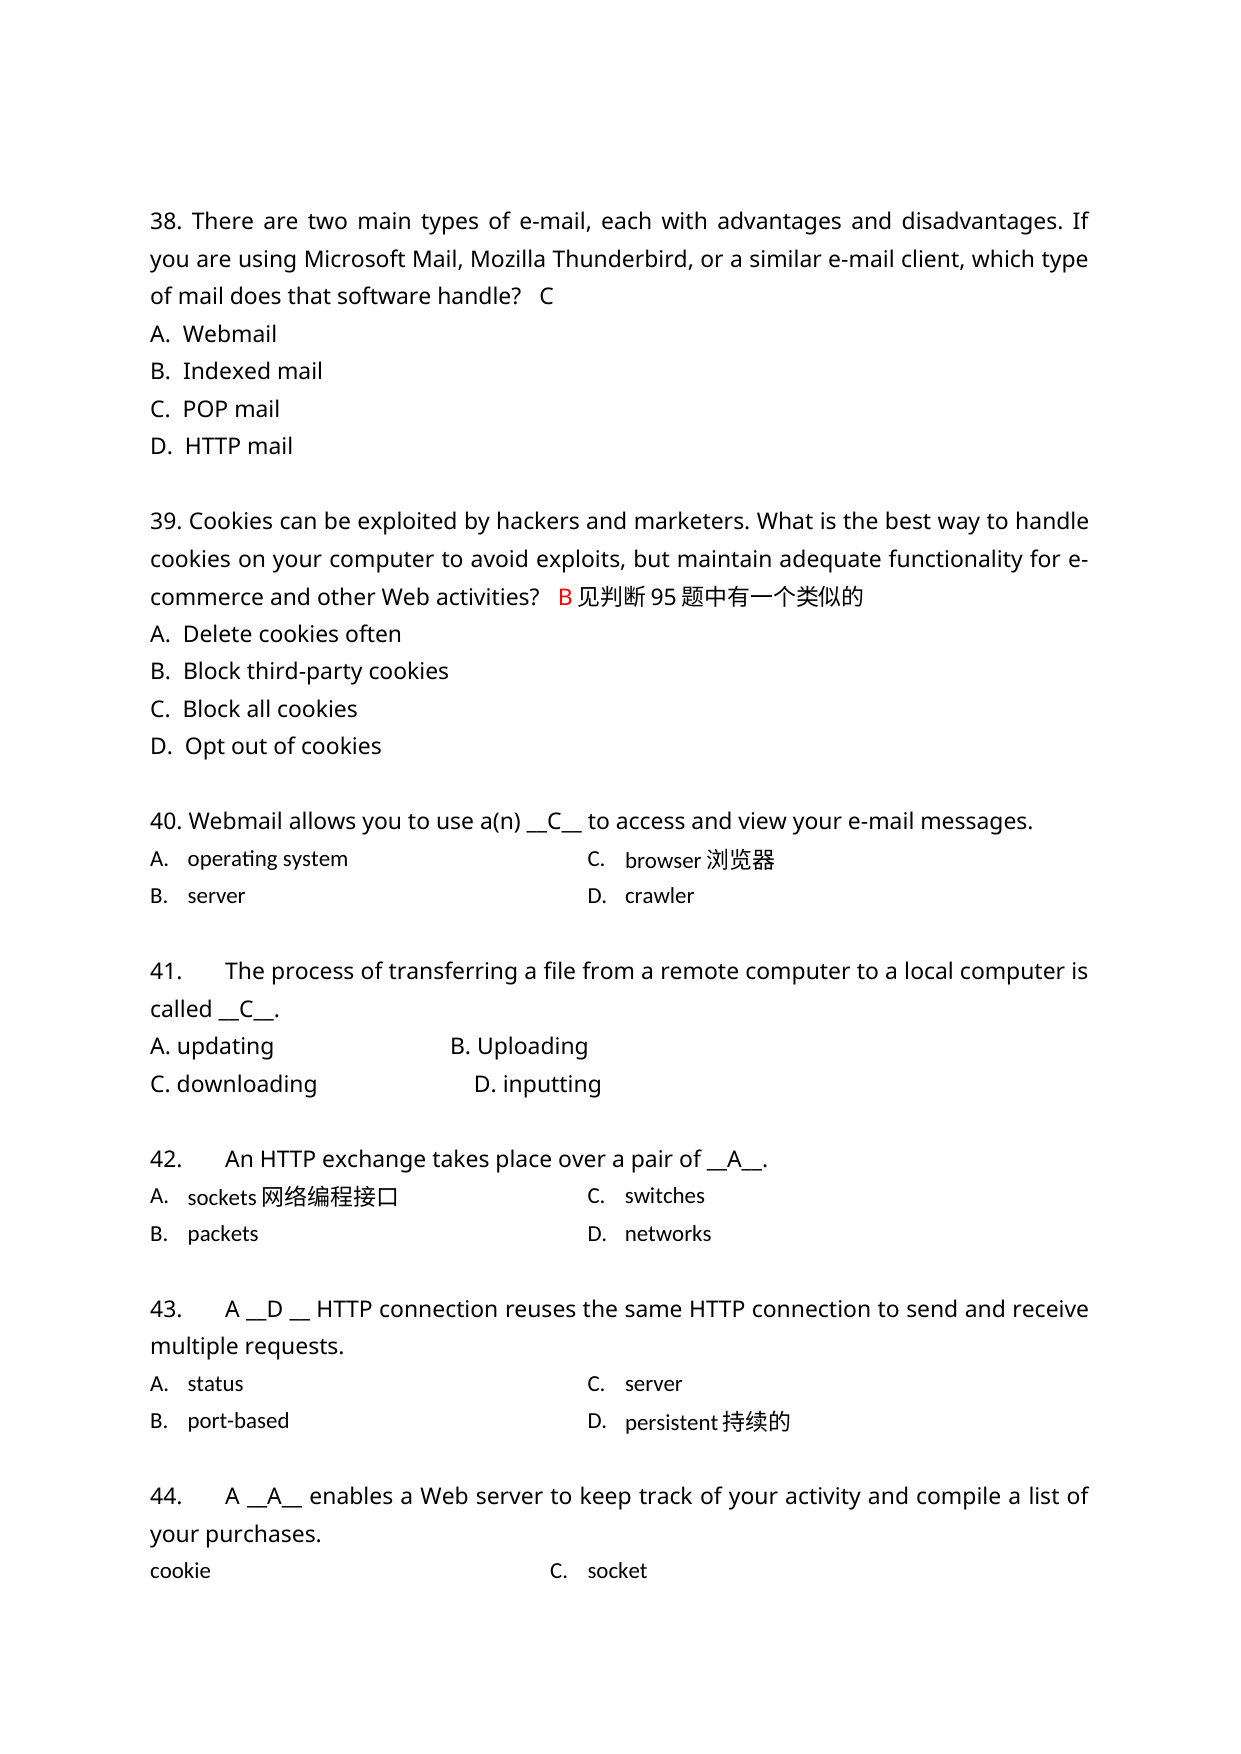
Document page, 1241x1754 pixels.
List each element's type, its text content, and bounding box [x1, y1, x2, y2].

table_header operating system [183, 840, 583, 877]
text 39. Cookies can be exploited by hackers and marketers. What is the best way to handle cookies on your computer to avoid exploits, but maintain adequate functionality for e-commerce and other Web activities? B见判断95题中有一个类似的 [150, 502, 1090, 614]
text B. Block third-party cookies [150, 652, 1090, 689]
table_header sockets网络编程接口 [183, 1177, 582, 1214]
text A. Delete cookies often [150, 614, 1090, 652]
table_cell persistent持续的 [620, 1402, 1020, 1439]
table_cell port-based [183, 1402, 583, 1439]
text 43. A __D __ HTTP connection reuses the same HTTP connection to send and receive multiple requests. [150, 1289, 1090, 1364]
text 38. There are two main types of e-mail, each with advantages and disadvantages. If you are using Microsoft Mail, Mozilla Thunderbird, or a similar e-mail client, which type of mail does that software handle? C [150, 202, 1090, 314]
table_header C. [583, 840, 620, 877]
text D. HTTP mail [150, 427, 1090, 464]
text C. downloading D. inputting [150, 1064, 1090, 1102]
text 40. Webmail allows you to use a(n) __C__ to access and view your e-mail messages. [150, 802, 1090, 839]
table_cell B. [145, 1215, 183, 1252]
text C. POP mail [150, 389, 1090, 427]
table_header C. [545, 1552, 582, 1589]
text 44. A __A__ enables a Web server to keep track of your activity and compile a list of your purchases. [150, 1477, 1090, 1552]
table_cell crawler [620, 877, 1020, 914]
text D. Opt out of cookies [150, 727, 1090, 764]
text B. Indexed mail [150, 352, 1090, 389]
text A. Webmail [150, 314, 1090, 352]
table_cell packets [183, 1215, 582, 1252]
table_header A. [145, 840, 183, 877]
table_header browser浏览器 [620, 840, 1020, 877]
text 42. An HTTP exchange takes place over a pair of __A__. [150, 1139, 1090, 1177]
table_header switches [620, 1177, 1020, 1214]
table_header status [183, 1365, 583, 1402]
table_header C. [583, 1365, 620, 1402]
table_cell networks [620, 1215, 1020, 1252]
table_cell D. [583, 1402, 620, 1439]
table_header C. [583, 1177, 620, 1214]
table_cell D. [583, 1215, 620, 1252]
table_header socket [583, 1552, 982, 1589]
table_header A. [145, 1365, 182, 1402]
table_cell server [183, 877, 583, 914]
table_cell B. [145, 877, 183, 914]
table_cell D. [583, 877, 620, 914]
table_header server [620, 1365, 1020, 1402]
text 41. The process of transferring a file from a remote computer to a local computer is called __C__. [150, 952, 1090, 1027]
table_cell B. [145, 1402, 182, 1439]
table_header cookie [145, 1552, 545, 1589]
text C. Block all cookies [150, 689, 1090, 727]
text A. updating B. Uploading [150, 1027, 1090, 1064]
table_header A. [145, 1177, 183, 1214]
